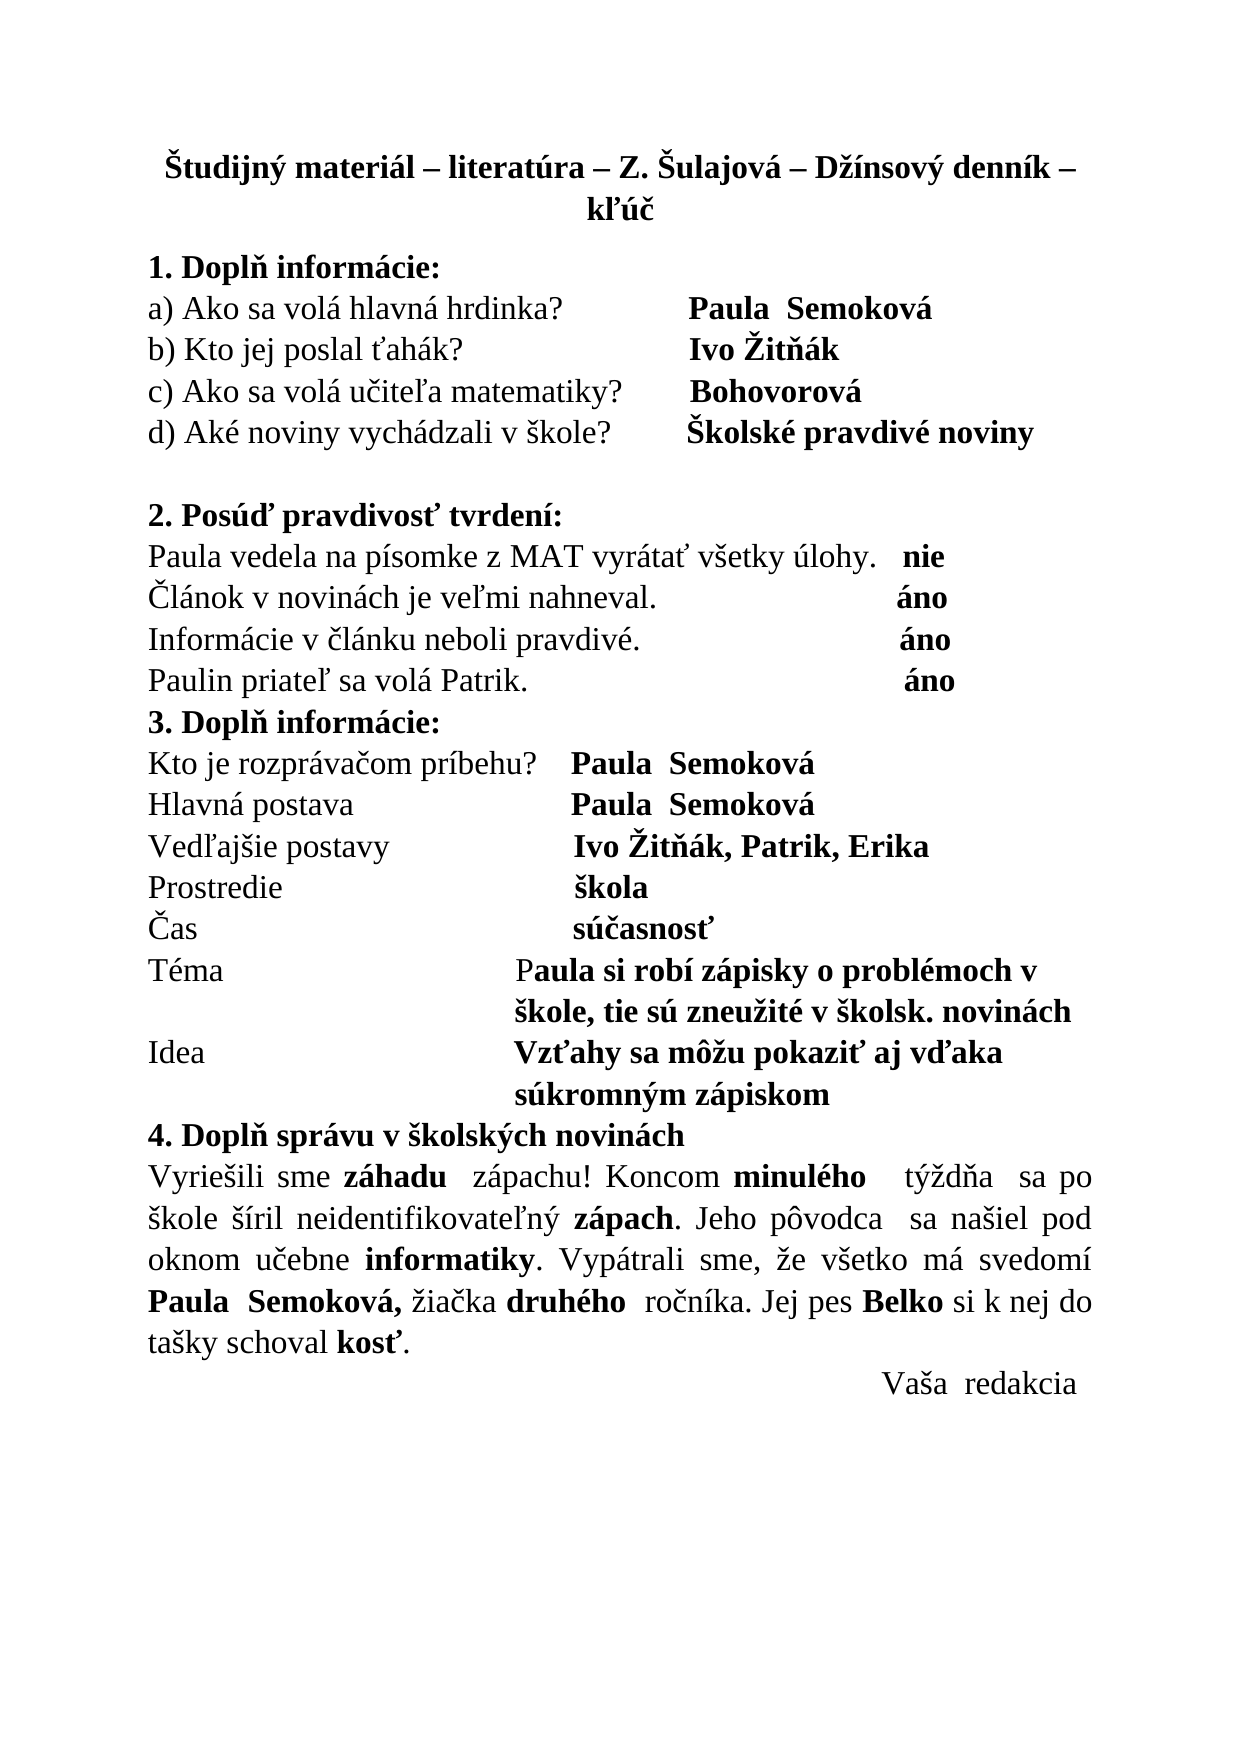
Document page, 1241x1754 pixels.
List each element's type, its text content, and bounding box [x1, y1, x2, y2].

text 4. Doplň správu v školských novinách [148, 1115, 1093, 1154]
text Vaša redakcia [148, 1363, 1093, 1402]
text b) Kto jej poslal ťahák? Ivo Žitňák [148, 330, 1093, 368]
text Vyriešili sme záhadu zápachu! Koncom minulého týždňa sa po škole šíril neidentifikovateľný zápach. Jeho pôvodca sa našiel pod oknom učebne informatiky. Vypátrali sme, že všetko má svedomí Paula Semoková, žiačka druhého ročníka. Jej pes Belko si k nej do tašky schoval kosť. [148, 1157, 1093, 1361]
text Vedľajšie postavy Ivo Žitňák, Patrik, Erika [148, 826, 1093, 864]
text súkromným zápiskom [148, 1074, 1093, 1112]
text d) Aké noviny vychádzali v škole? Školské pravdivé noviny [148, 412, 1093, 451]
text Článok v novinách je veľmi nahneval. áno [148, 578, 1093, 616]
text Informácie v článku neboli pravdivé. áno [148, 619, 1093, 657]
text Téma Paula si robí zápisky o problémoch v [148, 950, 1093, 988]
text Paulin priateľ sa volá Patrik. áno [148, 661, 1093, 699]
text a) Ako sa volá hlavná hrdinka? Paula Semoková [148, 288, 1093, 327]
text 2. Posúď pravdivosť tvrdení: [148, 495, 1093, 533]
text Idea Vzťahy sa môžu pokaziť aj vďaka [148, 1033, 1093, 1071]
text Študijný materiál – literatúra – Z. Šulajová – Džínsový denník – kľúč [148, 148, 1093, 227]
text Kto je rozprávačom príbehu? Paula Semoková [148, 743, 1093, 782]
text Prostredie škola [148, 867, 1093, 906]
text Paula vedela na písomke z MAT vyrátať všetky úlohy. nie [148, 536, 1093, 575]
text Hlavná postava Paula Semoková [148, 784, 1093, 823]
text 3. Doplň informácie: [148, 702, 1093, 740]
text Čas súčasnosť [148, 909, 1093, 947]
text škole, tie sú zneužité v školsk. novinách [148, 991, 1093, 1030]
text c) Ako sa volá učiteľa matematiky? Bohovorová [148, 371, 1093, 409]
text 1. Doplň informácie: [148, 247, 1093, 285]
